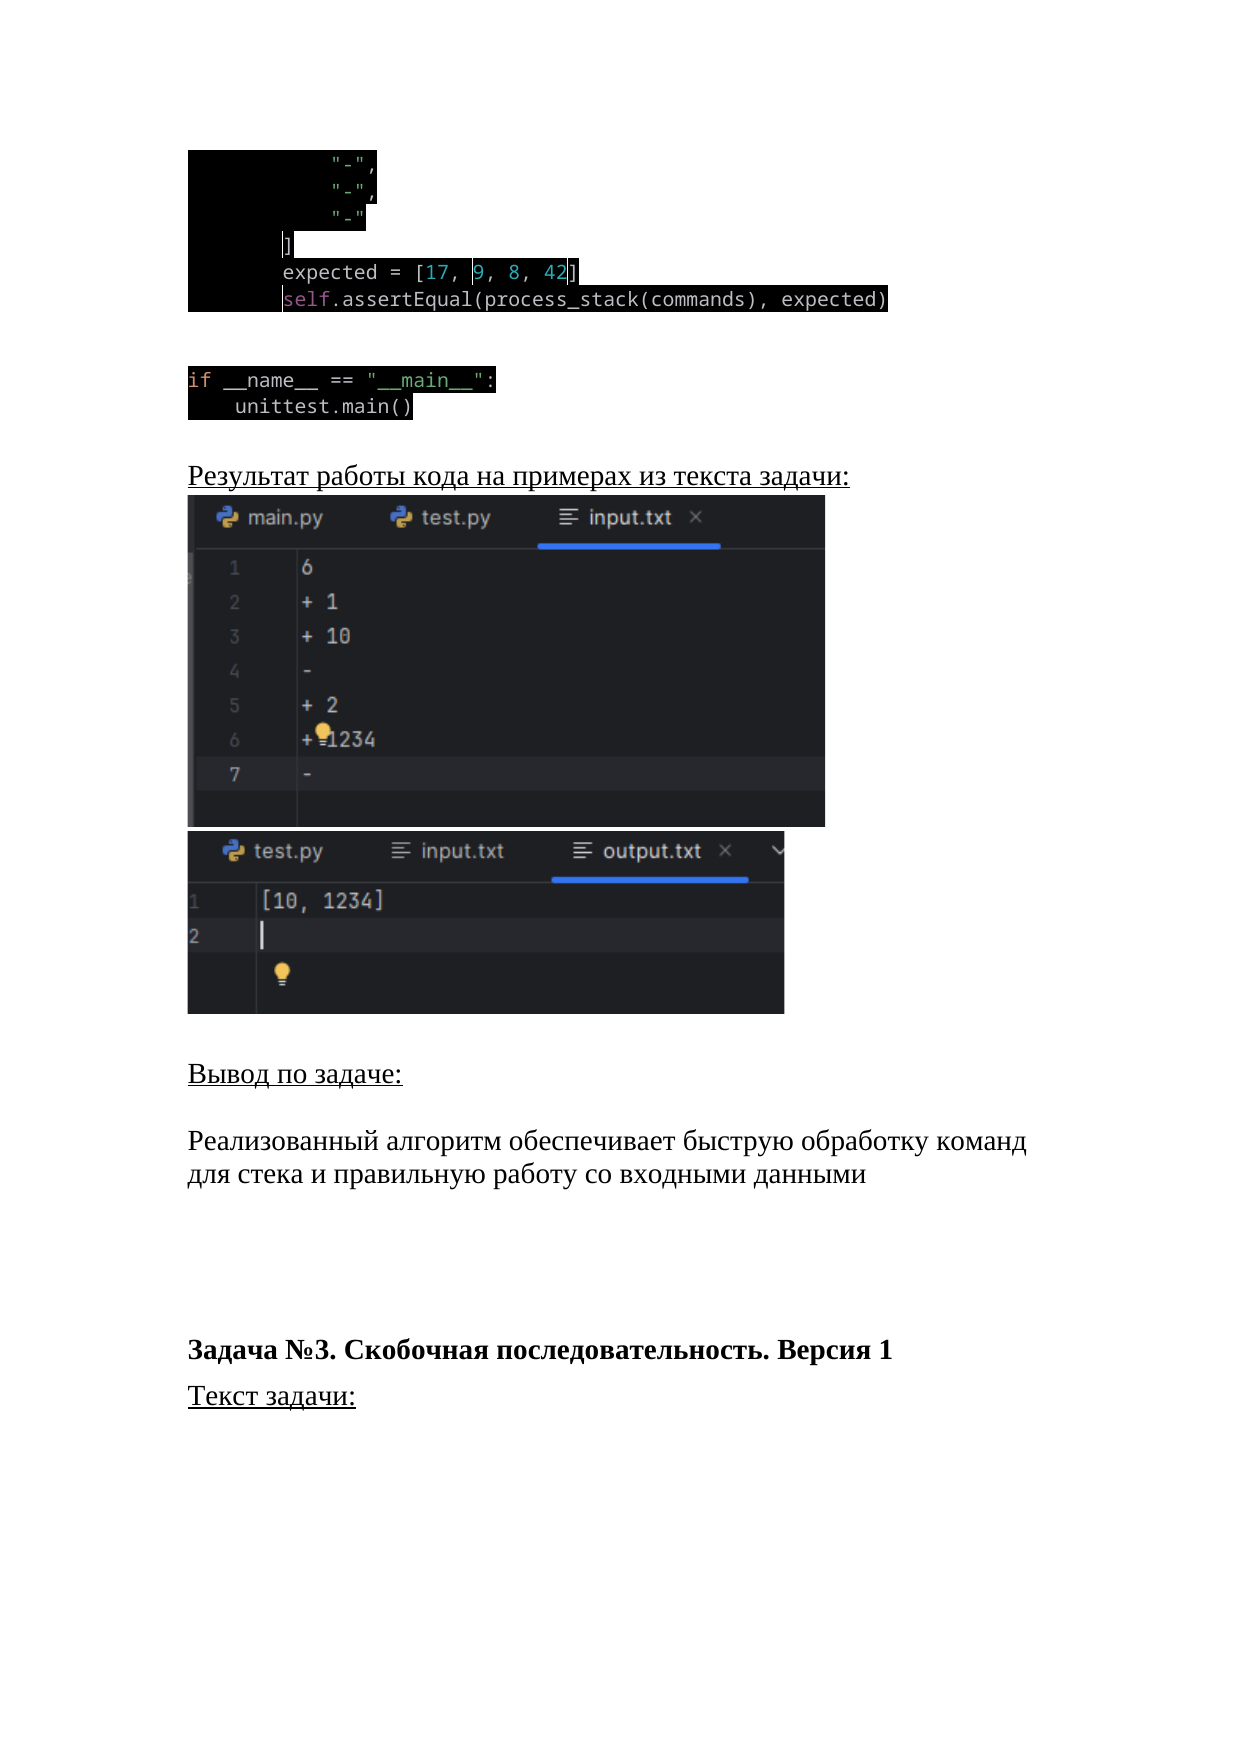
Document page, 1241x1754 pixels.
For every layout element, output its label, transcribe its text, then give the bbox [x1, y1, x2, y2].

text Текст задачи: [187, 1378, 1053, 1412]
picture [187, 495, 826, 827]
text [187, 150, 1053, 420]
text Вывод по задаче: [187, 1056, 1053, 1089]
subtitle Задача №3. Скобочная последовательность. Версия 1 [187, 1332, 1053, 1366]
text Реализованный алгоритм обеспечивает быструю обработку команд для стека и правильную работу со входными данными [187, 1123, 1053, 1190]
text Результат работы кода на примерах из текста задачи: [187, 458, 1053, 491]
picture [187, 831, 785, 1014]
